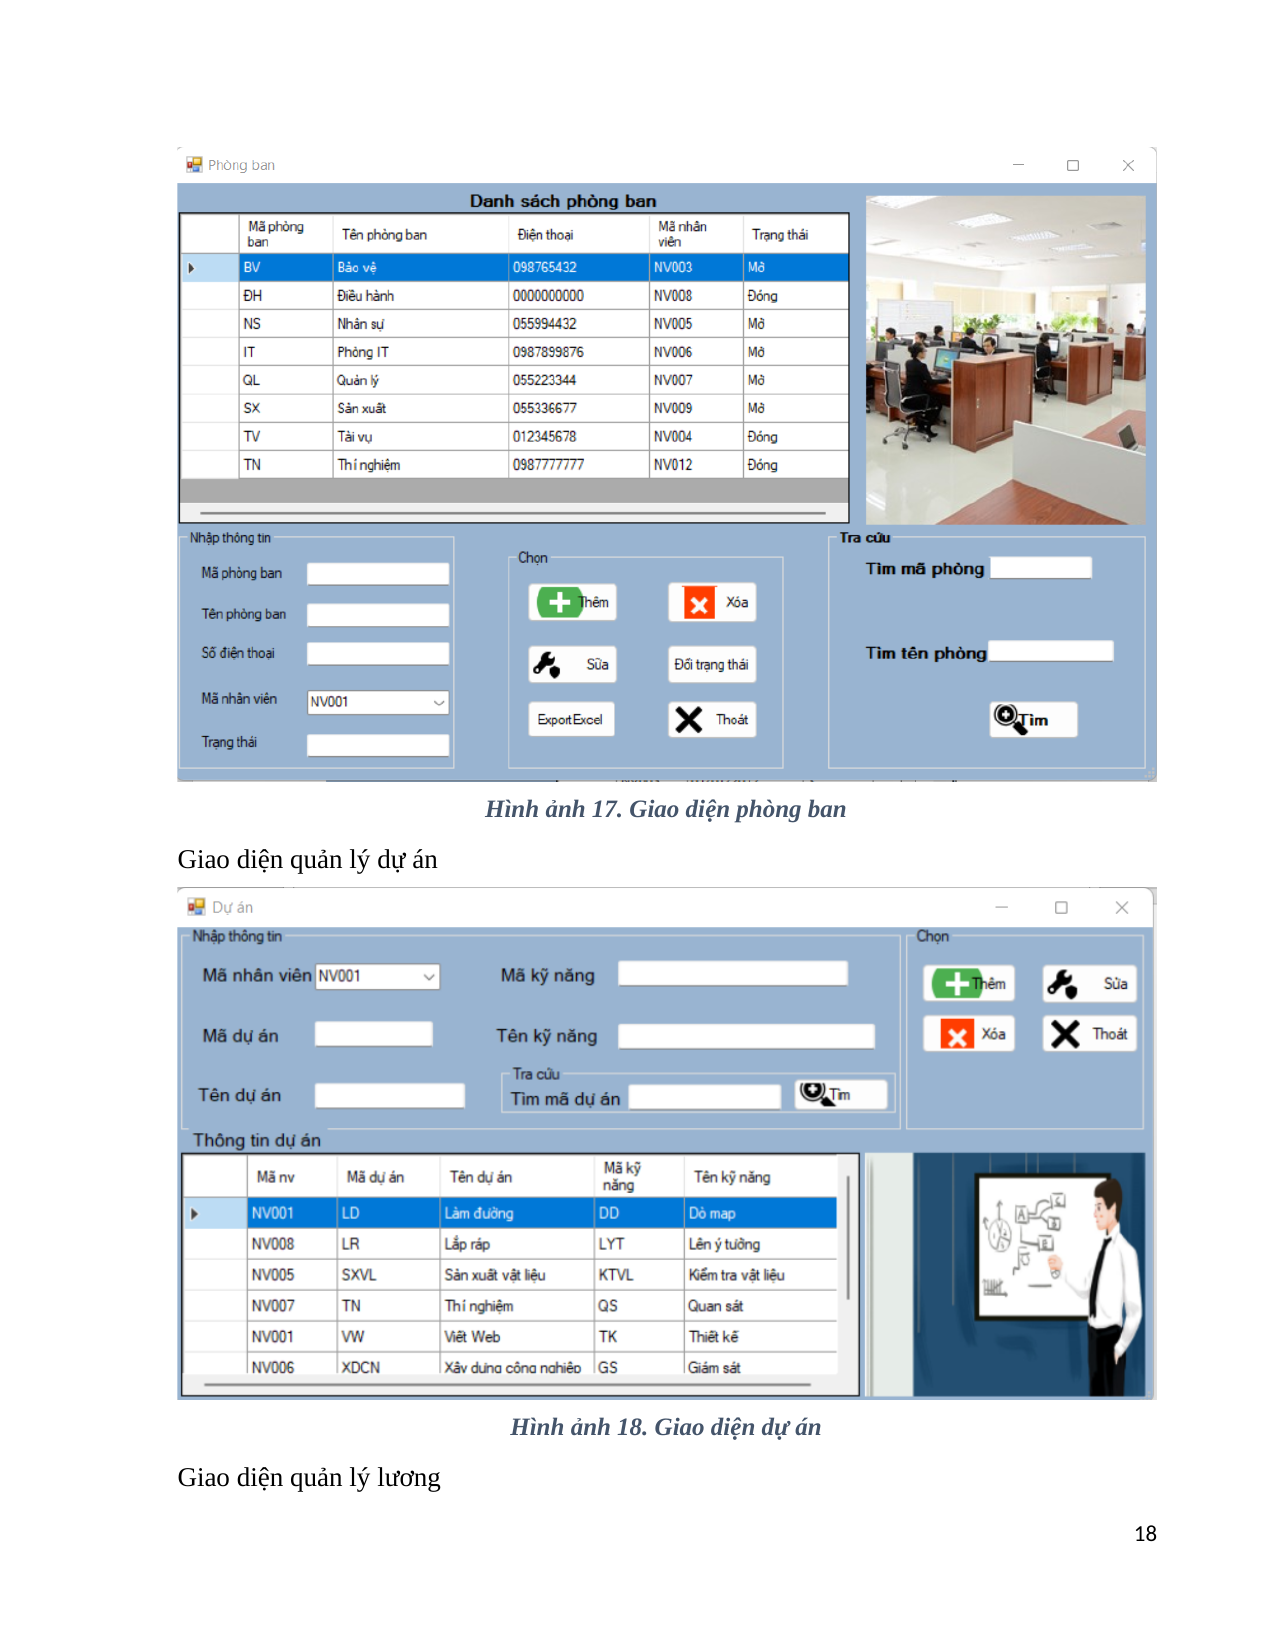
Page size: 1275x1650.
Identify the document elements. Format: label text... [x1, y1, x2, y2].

text Giao diện quản lý lương [177, 1461, 1157, 1492]
text Giao diện quản lý dự án [177, 843, 1157, 875]
picture [177, 887, 1157, 1400]
text Hình ảnh 17. Giao diện phòng ban [177, 794, 1157, 823]
picture [177, 147, 1157, 782]
text Hình ảnh 18. Giao diện dự án [177, 1412, 1157, 1440]
